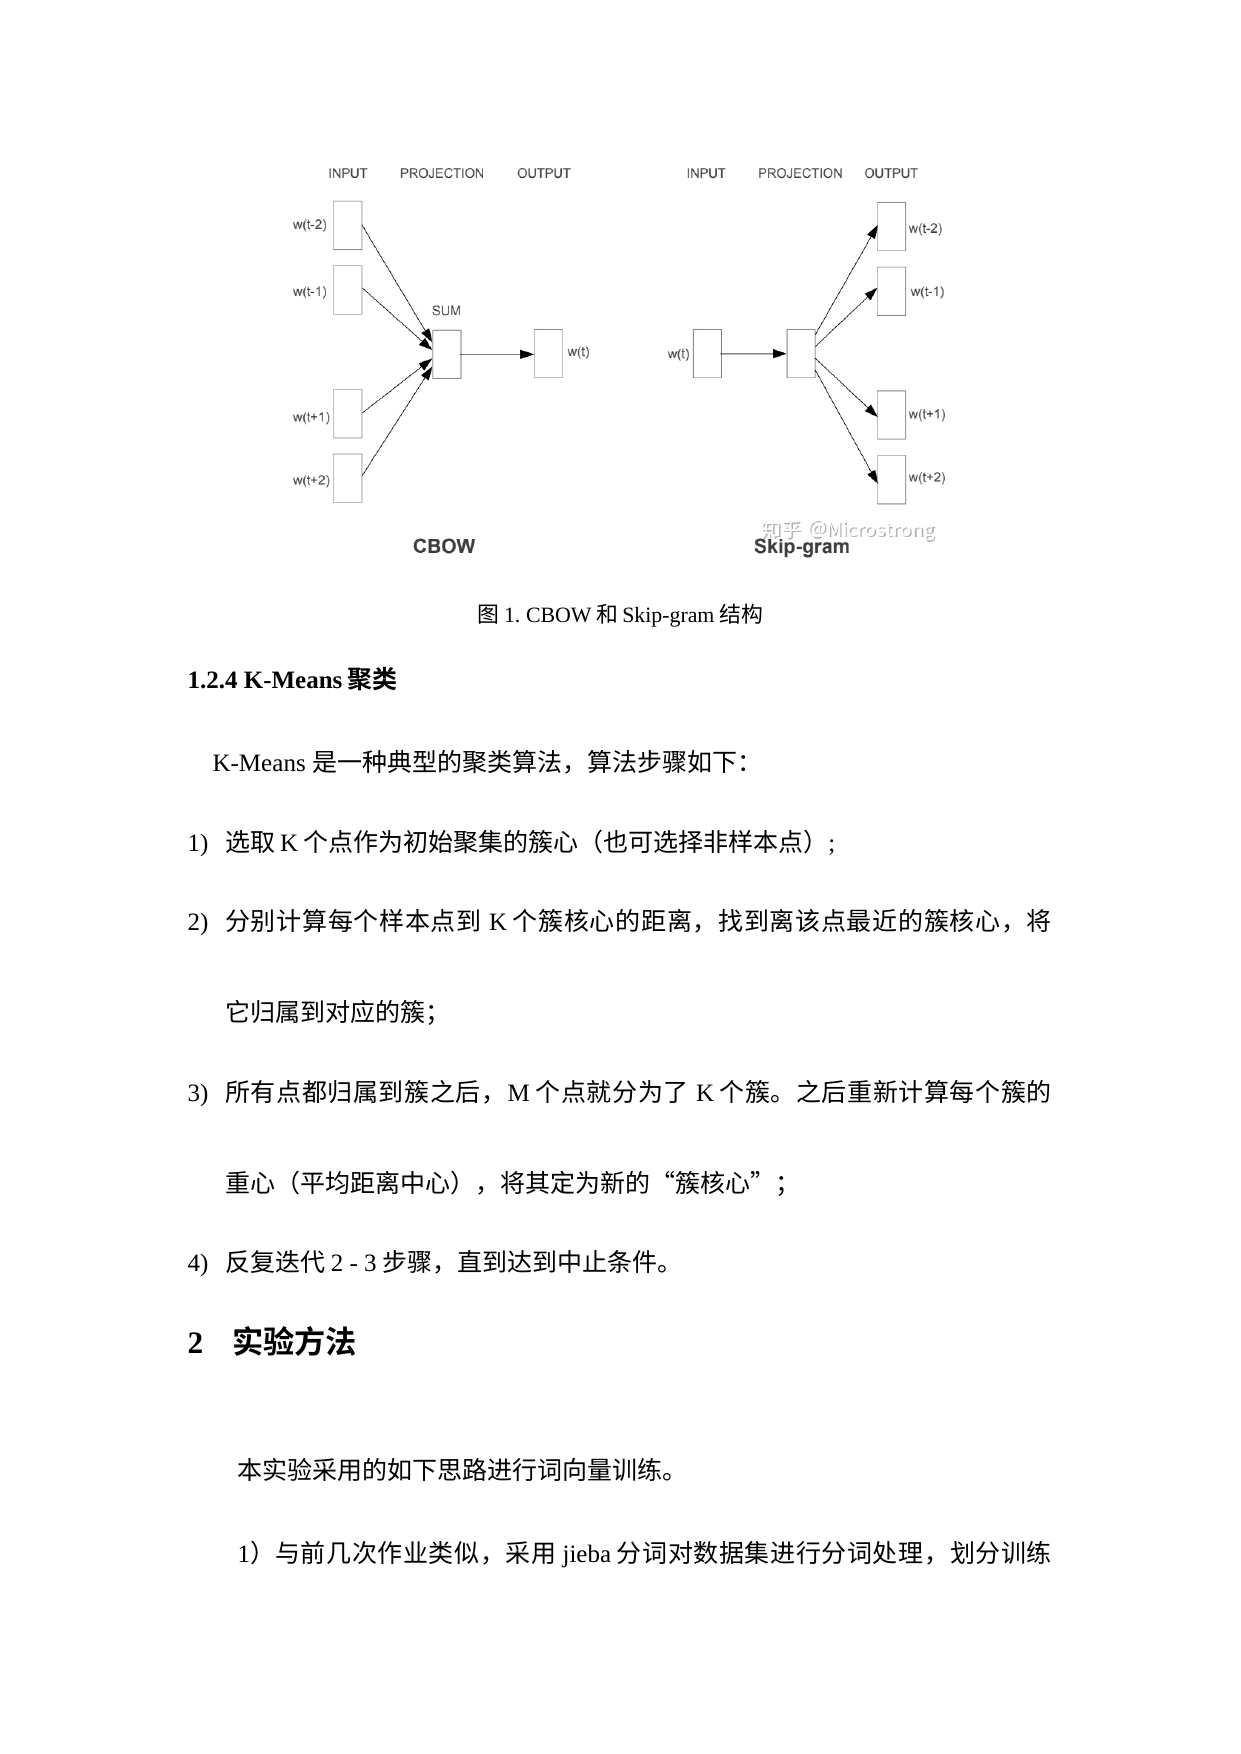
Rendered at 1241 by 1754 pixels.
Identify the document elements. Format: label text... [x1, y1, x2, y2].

text 1.2.4 K-Means聚类 [187, 645, 1053, 710]
list 反复迭代 2 - 3 步骤，直到达到中止条件。 [187, 1228, 1053, 1293]
picture [288, 162, 952, 560]
text 本实验采用的如下思路进行词向量训练。 [187, 1436, 1053, 1501]
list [187, 1519, 1053, 1584]
subtitle 实验方法 [187, 1308, 1053, 1373]
list 分别计算每个样本点到 K个簇核心的距离，找到离该点最近的簇核心，将它归属到对应的簇； [187, 887, 1053, 1043]
text 图1. CBOW和Skip-gram结构 [187, 597, 1053, 629]
list 选取K个点作为初始聚集的簇心（也可选择非样本点）; [187, 808, 1053, 873]
text K-Means 是一种典型的聚类算法，算法步骤如下： [187, 728, 1053, 793]
list 所有点都归属到簇之后，M个点就分为了 K个簇。之后重新计算每个簇的重心（平均距离中心），将其定为新的“簇核心”； [187, 1058, 1053, 1214]
